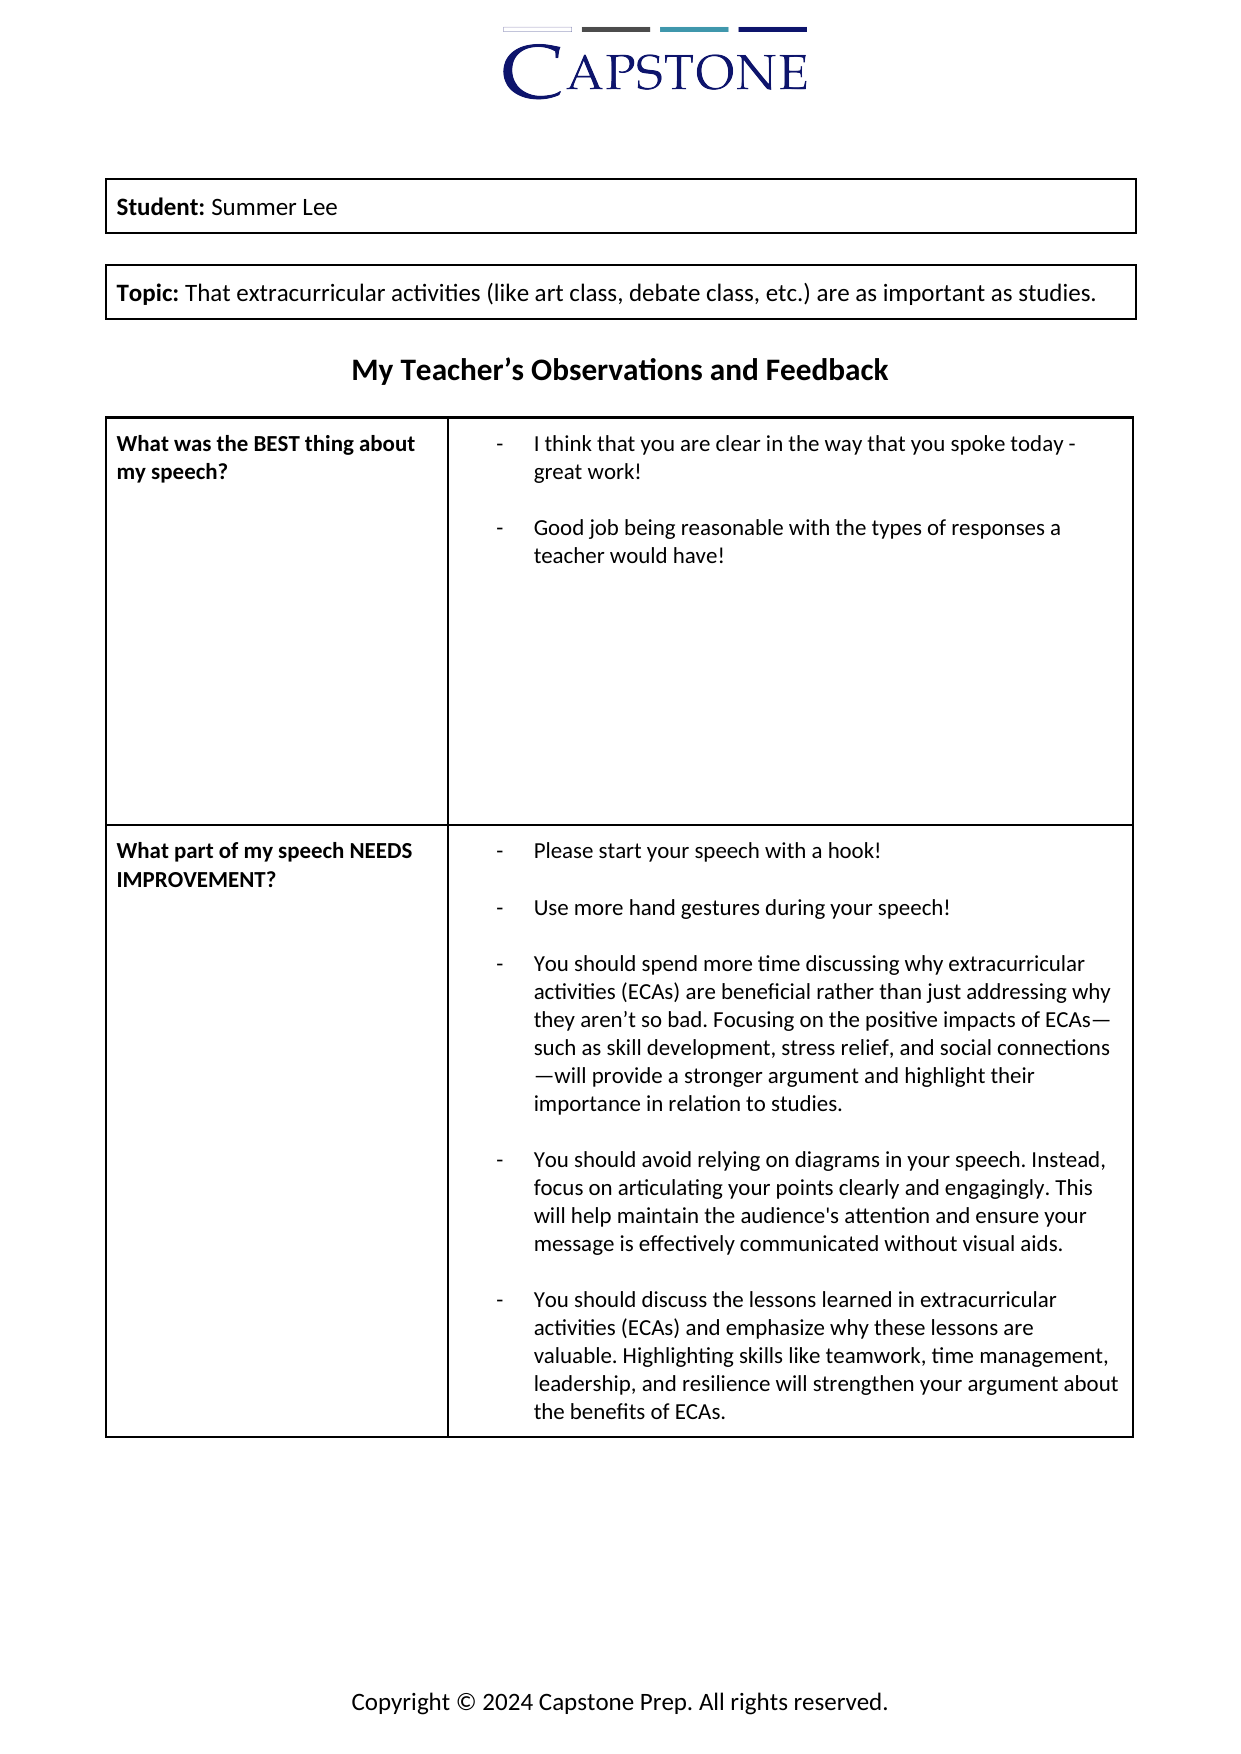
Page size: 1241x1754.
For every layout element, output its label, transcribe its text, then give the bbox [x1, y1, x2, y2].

table_header Topic: That extracurricular activities (like art class, debate class, etc.) are as important as studies. [107, 266, 1135, 318]
table_cell What part of my speech NEEDS IMPROVEMENT? [107, 826, 447, 1436]
table_cell Please start your speech with a hook! Use more hand gestures during your speech! You should spend more time discussing why extracurricular activities (ECAs) are beneficial rather than just addressing why they aren’t so bad. Focusing on the positive impacts of ECAs—such as skill development, stress relief, and social connections—will provide a stronger argument and highlight their importance in relation to studies. You should avoid relying on diagrams in your speech. Instead, focus on articulating your points clearly and engagingly. This will help maintain the audience's attention and ensure your message is effectively communicated without visual aids. You should discuss the lessons learned in extracurricular activities (ECAs) and emphasize why these lessons are valuable. Highlighting skills like teamwork, time management, leadership, and resilience will strengthen your argument about the benefits of ECAs. [449, 826, 1132, 1436]
table_header Student: Summer Lee [107, 180, 1135, 232]
table_header I think that you are clear in the way that you spoke today - great work! Good job being reasonable with the types of responses a teacher would have! [449, 419, 1132, 824]
picture [495, 18, 816, 106]
text My Teacher’s Observations and Feedback [105, 350, 1135, 388]
table_header What was the BEST thing about my speech? [107, 419, 447, 824]
